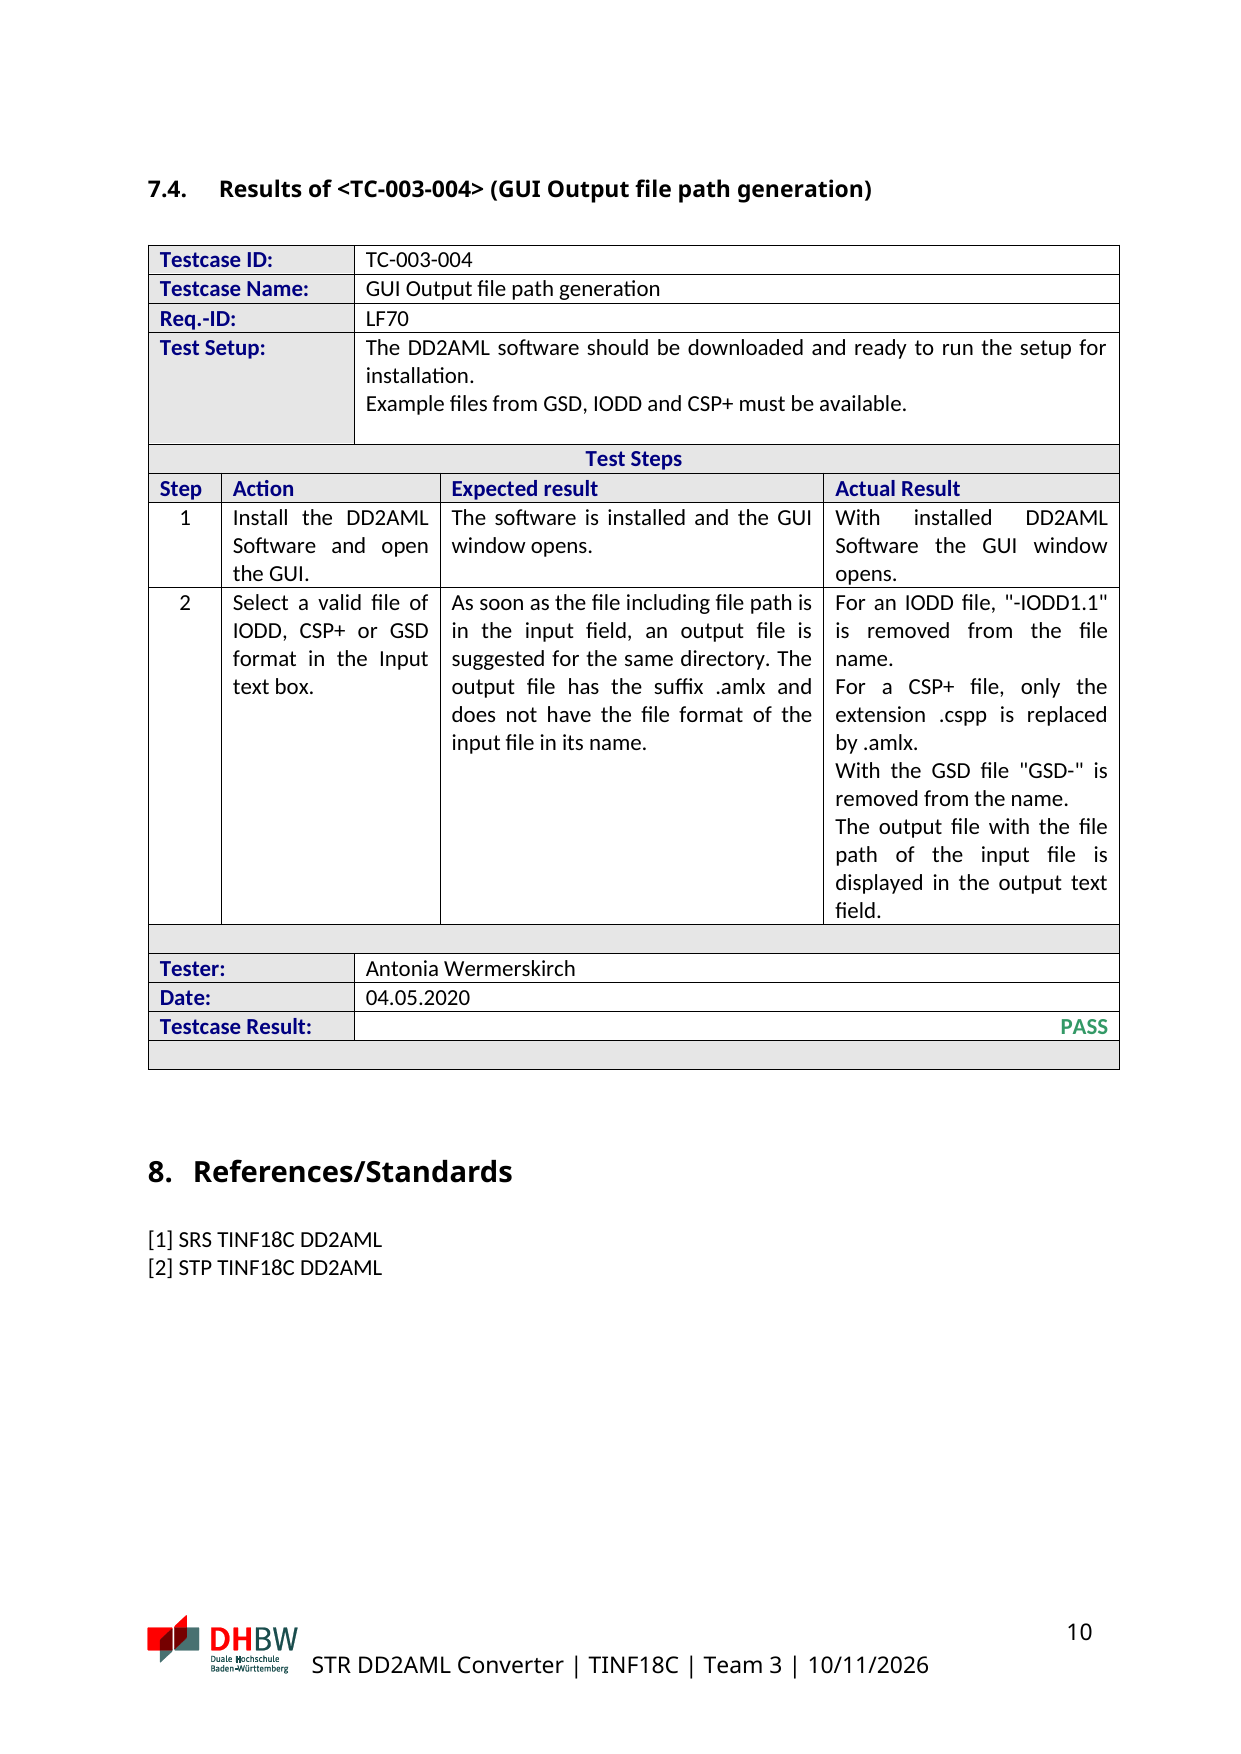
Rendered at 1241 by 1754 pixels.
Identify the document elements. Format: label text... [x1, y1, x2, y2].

table_cell Install the DD2AML Software and open the GUI. [222, 503, 440, 587]
table_cell LF70 [355, 304, 1119, 332]
table_cell The DD2AML software should be downloaded and ready to run the setup for installation. Example files from GSD, IODD and CSP+ must be available. [355, 333, 1119, 443]
table_cell Req.-ID: [149, 304, 354, 332]
table_cell Action [222, 474, 440, 502]
table_cell Antonia Wermerskirch [355, 954, 1119, 982]
table_cell Testcase Result: [149, 1012, 354, 1040]
table_cell For an IODD file, "-IODD1.1" is removed from the file name. For a CSP+ file, only the extension .cspp is replaced by .amlx. With the GSD file "GSD-" is removed from the name. The output file with the file path of the input file is displayed in the output text field. [824, 588, 1119, 924]
table_header Testcase ID: [149, 246, 354, 273]
table_cell As soon as the file including file path is in the input field, an output file is suggested for the same directory. The output file has the suffix .amlx and does not have the file format of the input file in its name. [441, 588, 823, 924]
table_cell Test Setup: [149, 333, 354, 443]
table_cell With installed DD2AML Software the GUI window opens. [824, 503, 1119, 587]
table_cell The software is installed and the GUI window opens. [441, 503, 823, 587]
table_cell [149, 925, 1119, 953]
table_header TC-003-004 [355, 246, 1119, 273]
table_cell Tester: [149, 954, 354, 982]
table_cell 2 [149, 588, 221, 924]
table_cell Testcase Name: [149, 275, 354, 303]
table_cell GUI Output file path generation [355, 275, 1119, 303]
table_cell 04.05.2020 [355, 983, 1119, 1011]
subtitle References/Standards [148, 1151, 1092, 1191]
table_cell [149, 1041, 1119, 1069]
table_cell PASS [355, 1012, 1119, 1040]
text [2] STP TINF18C DD2AML [148, 1253, 1092, 1281]
table_cell Date: [149, 983, 354, 1011]
subtitle Results of <TC-003-004> (GUI Output file path generation) [148, 173, 1092, 204]
table_cell Select a valid file of IODD, CSP+ or GSD format in the Input text box. [222, 588, 440, 924]
table_cell 1 [149, 503, 221, 587]
table_cell Step [149, 474, 221, 502]
table_cell Test Steps [149, 445, 1119, 473]
table_cell Expected result [441, 474, 823, 502]
text [1] SRS TINF18C DD2AML [148, 1225, 1092, 1253]
table_cell Actual Result [824, 474, 1119, 502]
